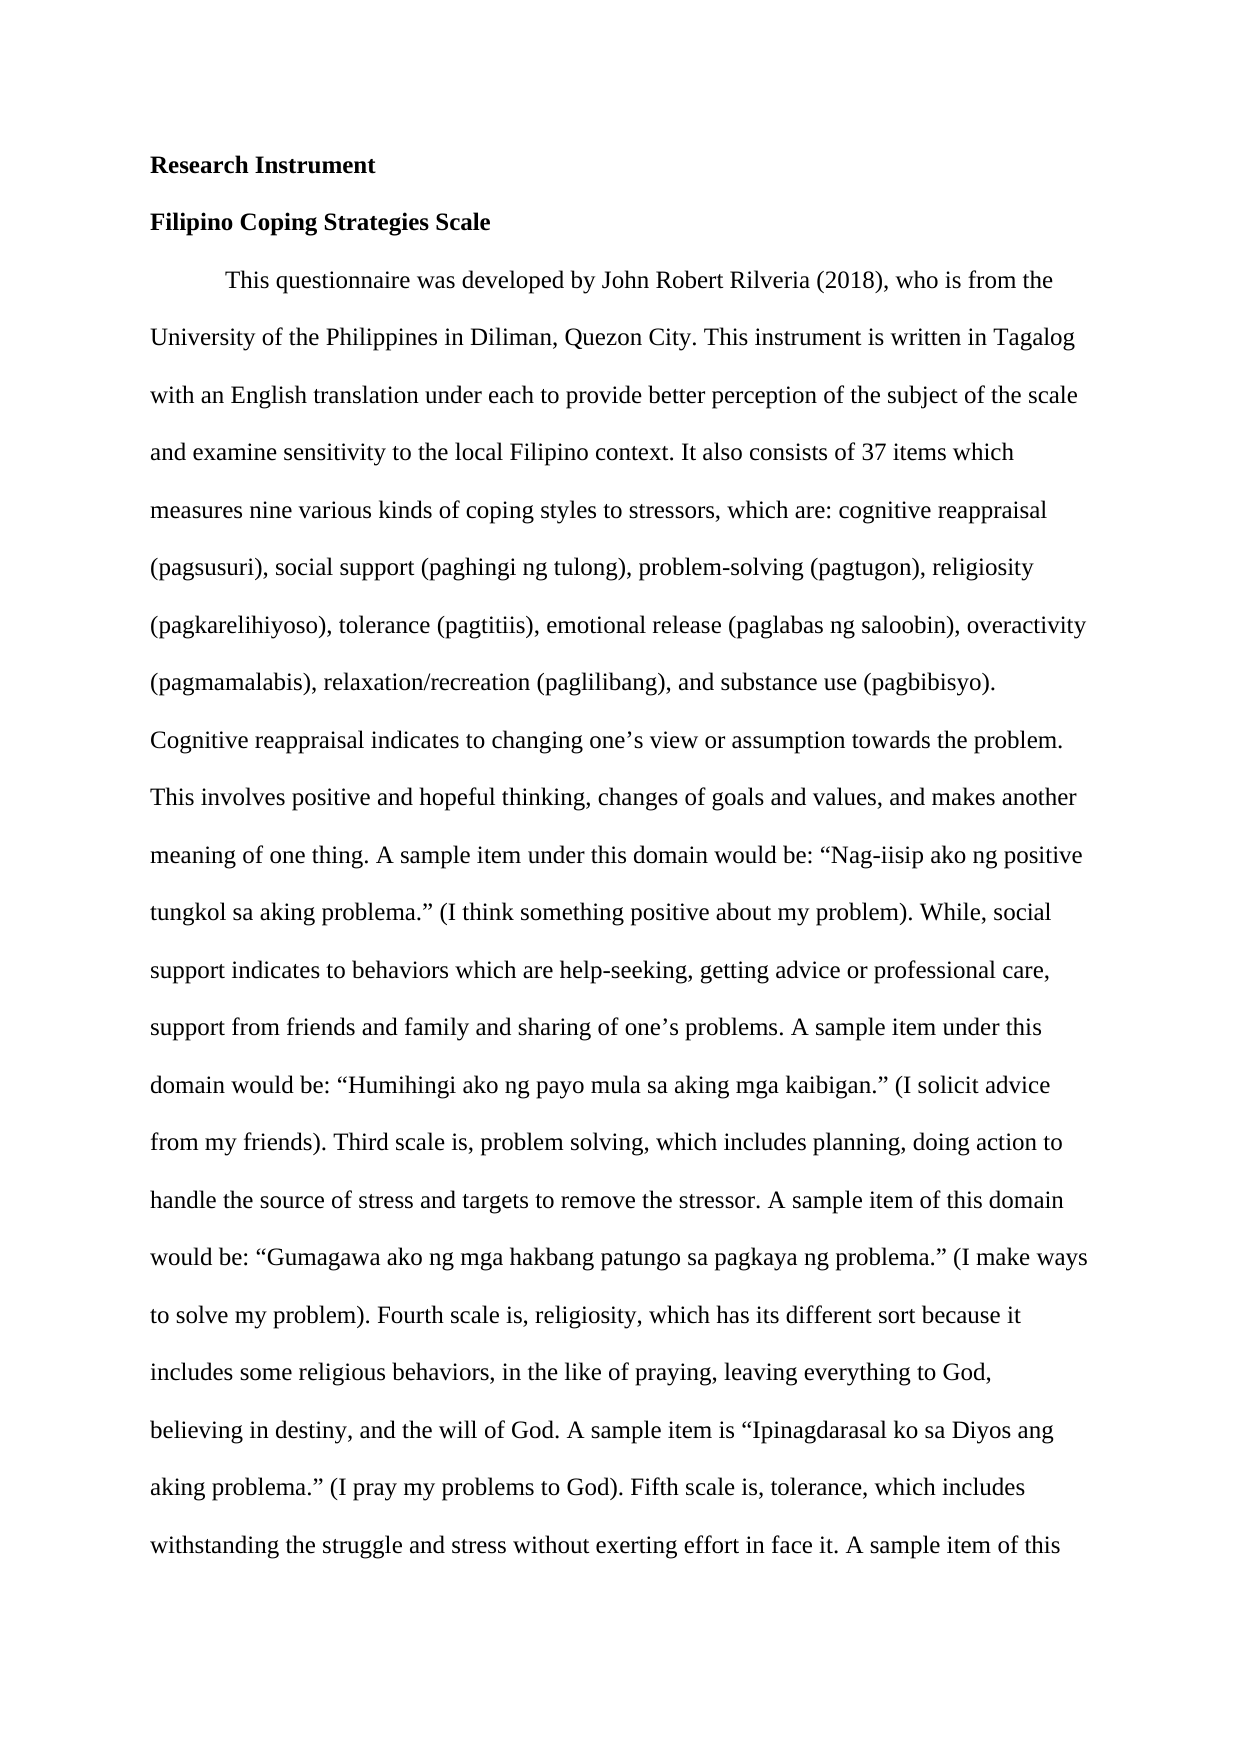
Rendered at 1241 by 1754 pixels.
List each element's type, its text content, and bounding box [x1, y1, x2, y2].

text Filipino Coping Strategies Scale [150, 207, 1090, 236]
text Research Instrument [150, 150, 1090, 179]
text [150, 265, 1090, 1559]
